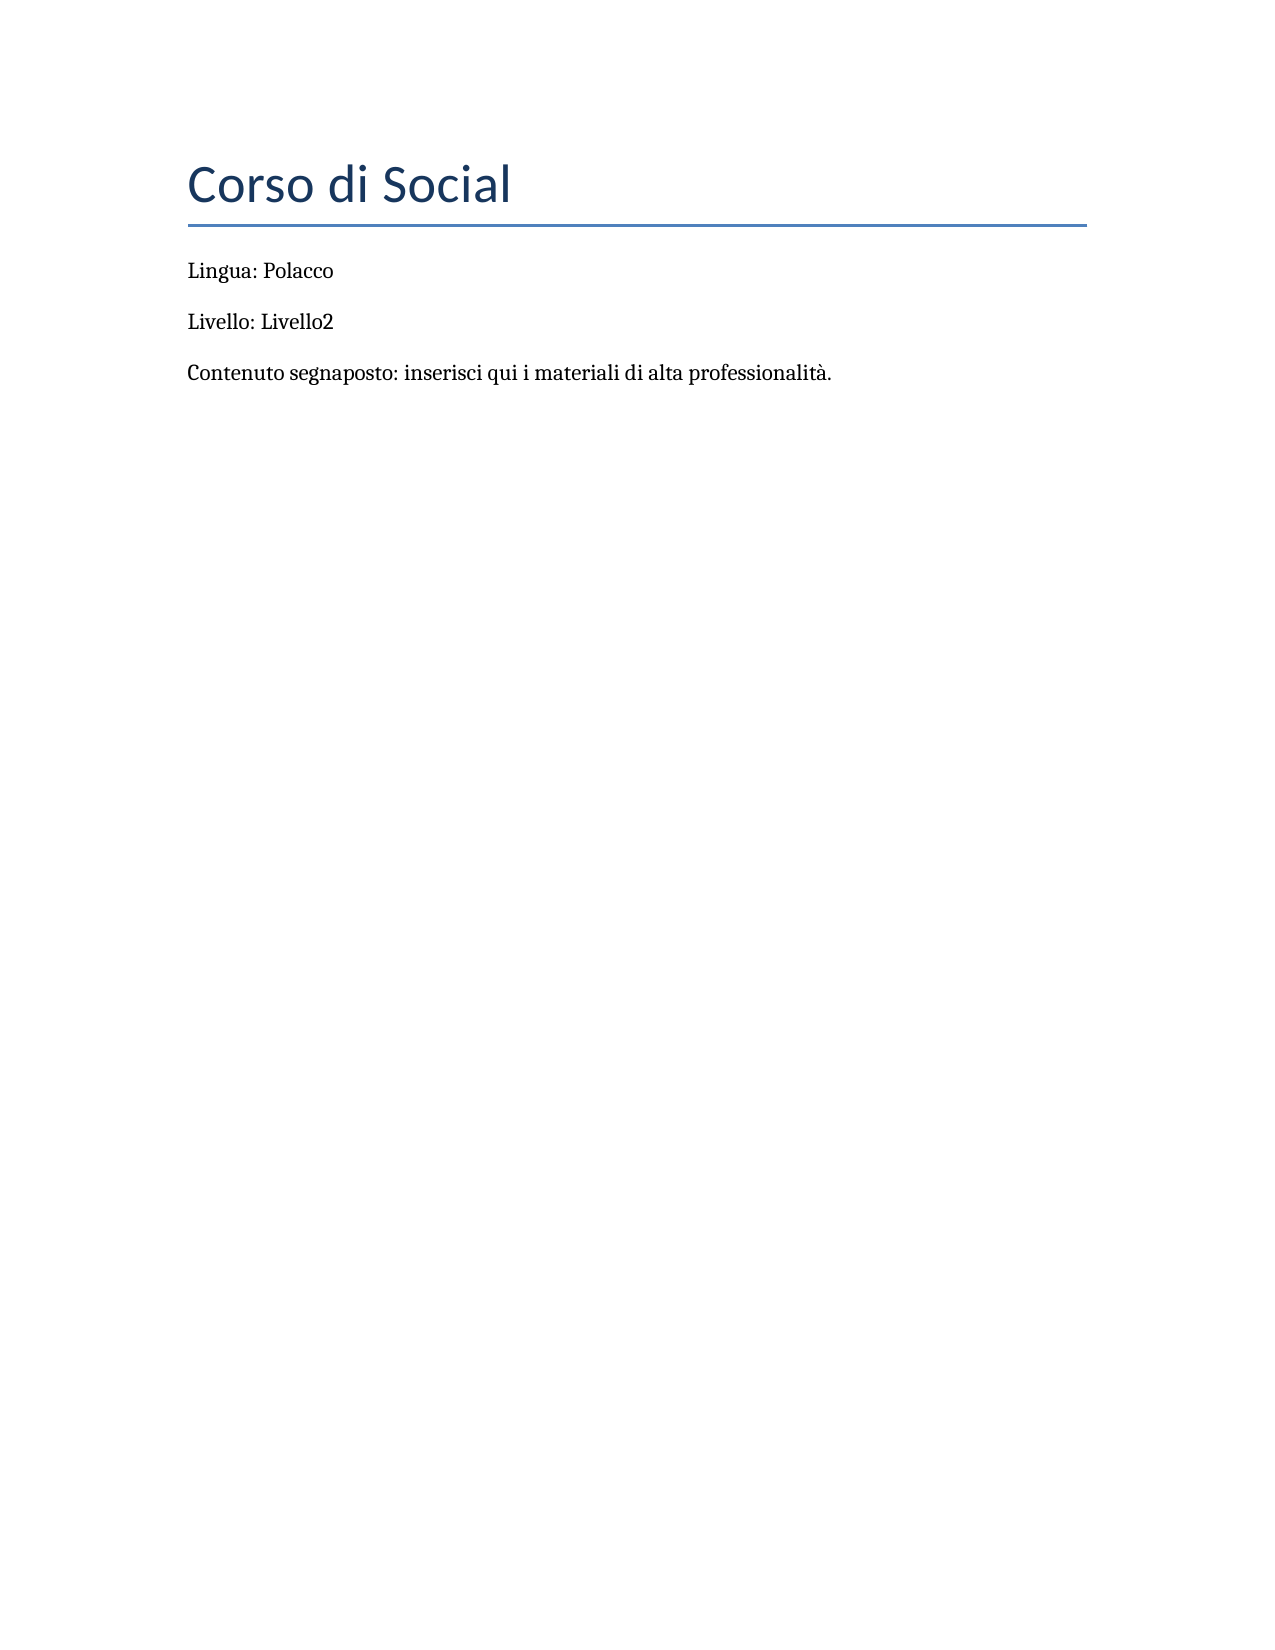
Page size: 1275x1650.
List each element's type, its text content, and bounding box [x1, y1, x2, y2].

text Livello: Livello2 [187, 309, 1087, 335]
text Contenuto segnaposto: inserisci qui i materiali di alta professionalità. [187, 360, 1087, 386]
text Lingua: Polacco [187, 258, 1087, 284]
title Corso di Social [187, 150, 1087, 227]
